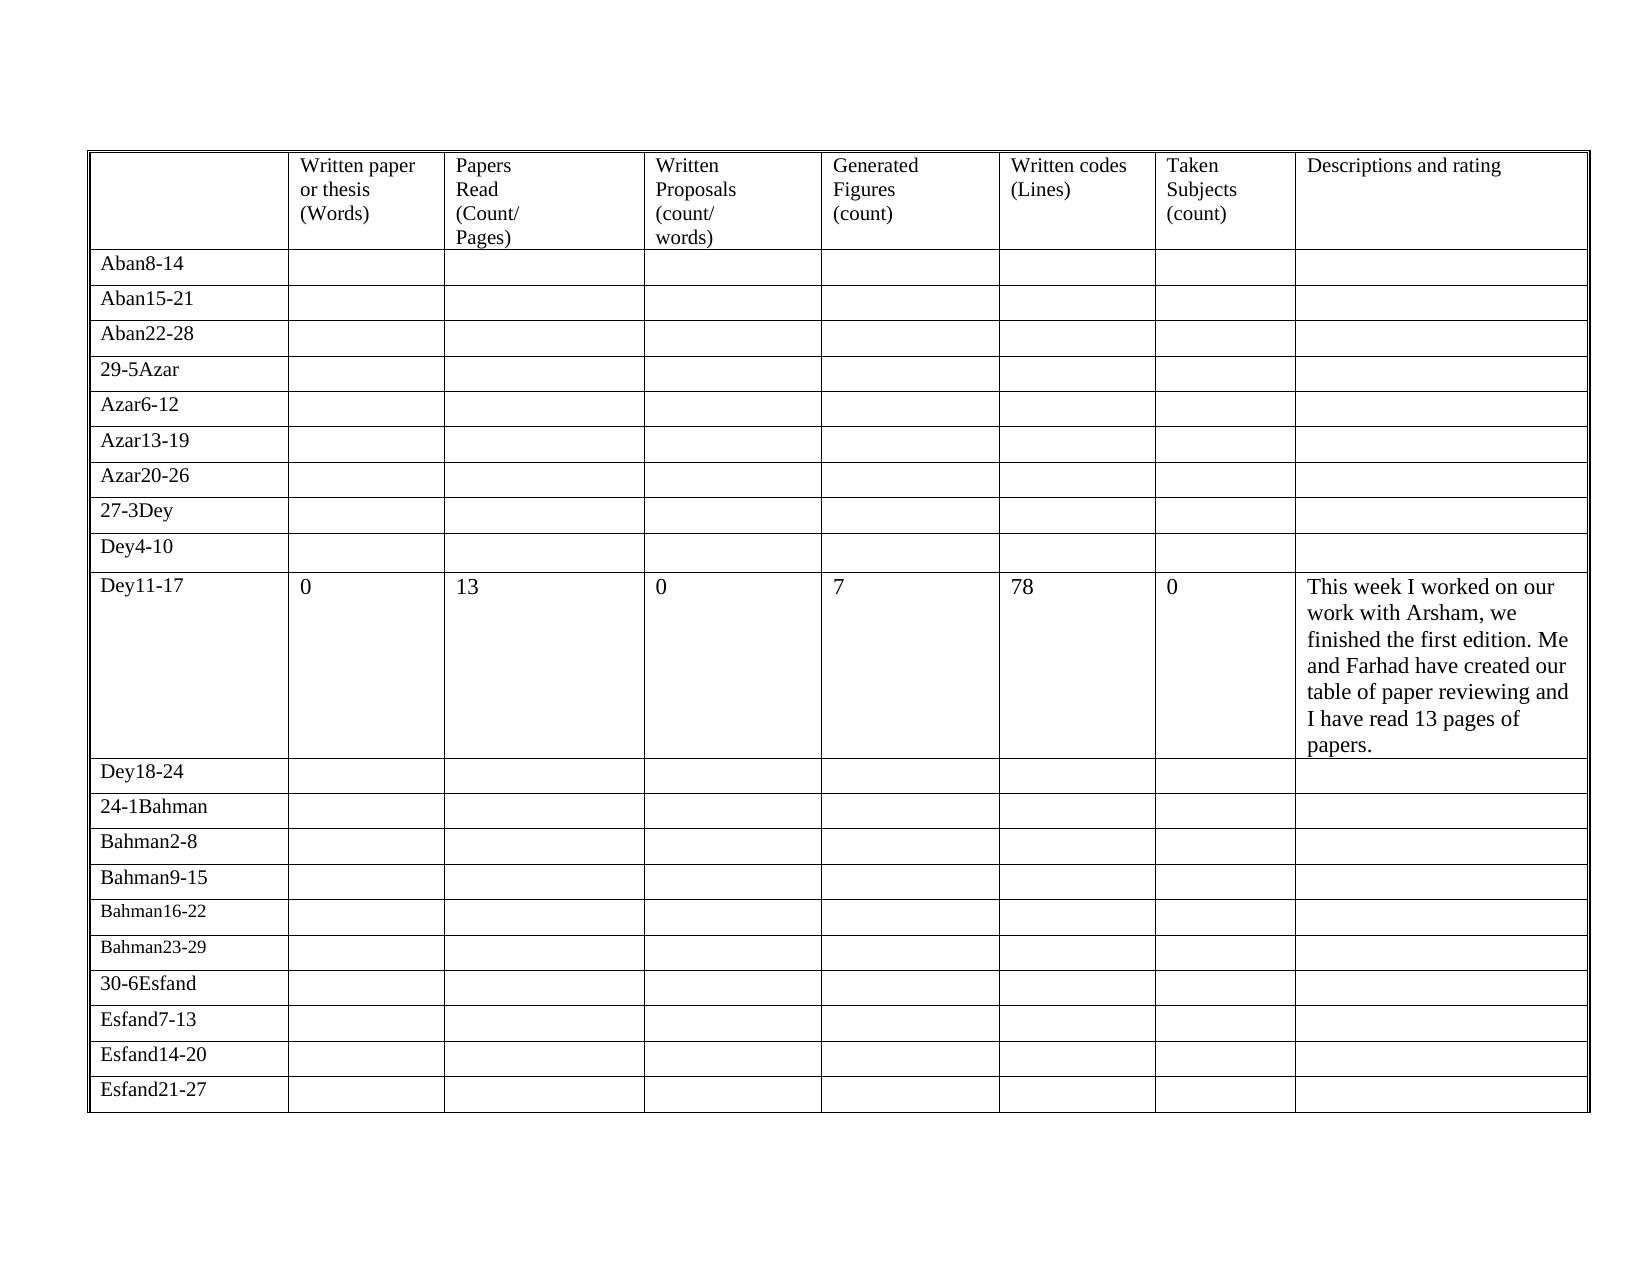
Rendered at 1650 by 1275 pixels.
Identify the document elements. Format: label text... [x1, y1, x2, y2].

table_cell [289, 900, 444, 934]
table_cell [445, 865, 644, 899]
table_cell [445, 250, 644, 285]
table_cell [1156, 250, 1295, 285]
table_cell 0 [289, 573, 444, 757]
table_cell [289, 427, 444, 462]
table_header Generated Figures (count) [822, 153, 999, 249]
table_cell [1000, 250, 1155, 285]
table_cell [645, 1006, 821, 1041]
table_cell Dey4-10 [91, 534, 288, 572]
table_cell [1156, 463, 1295, 497]
table_cell [289, 286, 444, 320]
table_cell [289, 1042, 444, 1076]
table_cell This week I worked on our work with Arsham, we finished the first edition. Me and Farhad have created our table of paper reviewing and I have read 13 pages of papers. [1296, 573, 1587, 757]
table_cell [1000, 900, 1155, 934]
table_cell [1000, 971, 1155, 1005]
table_header Taken Subjects (count) [1156, 153, 1295, 249]
table_cell [822, 794, 999, 828]
table_cell [822, 250, 999, 285]
table_cell [289, 759, 444, 793]
table_cell [1156, 498, 1295, 533]
table_cell 30-6Esfand [91, 971, 288, 1005]
table_cell 29-5Azar [91, 357, 288, 391]
table_cell [1000, 794, 1155, 828]
table_cell [445, 534, 644, 572]
table_cell [645, 250, 821, 285]
table_cell [1296, 1006, 1587, 1041]
table_cell [1156, 829, 1295, 864]
table_cell [822, 971, 999, 1005]
table_cell Dey18-24 [91, 759, 288, 793]
table_cell [1156, 936, 1295, 970]
table_cell Bahman2-8 [91, 829, 288, 864]
table_cell 0 [645, 573, 821, 757]
table_cell Azar13-19 [91, 427, 288, 462]
table_cell [645, 321, 821, 356]
table_cell [1000, 759, 1155, 793]
table_cell [1156, 392, 1295, 426]
table_cell [1156, 1077, 1295, 1112]
table_cell [445, 321, 644, 356]
table_cell [289, 463, 444, 497]
table_cell [289, 1077, 444, 1112]
table_cell [645, 1077, 821, 1112]
table_cell [1000, 321, 1155, 356]
table_cell [445, 829, 644, 864]
table_header [91, 153, 288, 249]
table_cell [822, 427, 999, 462]
table_cell [822, 1077, 999, 1112]
table_cell [445, 794, 644, 828]
table_cell [822, 829, 999, 864]
table_cell [1296, 463, 1587, 497]
table_cell [822, 759, 999, 793]
table_cell [289, 865, 444, 899]
table_cell [645, 392, 821, 426]
table_cell Bahman23-29 [91, 936, 288, 970]
table_cell [445, 498, 644, 533]
table_cell [1156, 794, 1295, 828]
table_cell Dey11-17 [91, 573, 288, 757]
table_cell [445, 936, 644, 970]
table_cell Bahman9-15 [91, 865, 288, 899]
table_cell [1000, 463, 1155, 497]
table_cell [1000, 936, 1155, 970]
table_cell [1296, 971, 1587, 1005]
table_cell [1296, 1077, 1587, 1112]
table_cell [445, 1006, 644, 1041]
table_cell [1156, 321, 1295, 356]
table_cell [822, 900, 999, 934]
table_cell [645, 865, 821, 899]
table_cell [1296, 534, 1587, 572]
table_cell 7 [822, 573, 999, 757]
table_cell 24-1Bahman [91, 794, 288, 828]
table_cell [645, 286, 821, 320]
table_cell [1000, 1077, 1155, 1112]
table_cell [289, 392, 444, 426]
table_cell [822, 1006, 999, 1041]
table_header Written codes (Lines) [1000, 153, 1155, 249]
table_cell [1156, 357, 1295, 391]
table_cell Azar20-26 [91, 463, 288, 497]
table_cell [1000, 534, 1155, 572]
table_cell 0 [1156, 573, 1295, 757]
table_cell [445, 1042, 644, 1076]
table_cell [1296, 498, 1587, 533]
table_cell [1000, 829, 1155, 864]
table_header Papers Read (Count/ Pages) [445, 153, 644, 249]
table_cell [1296, 250, 1587, 285]
table_cell [1156, 1042, 1295, 1076]
table_cell [645, 794, 821, 828]
table_cell [1296, 936, 1587, 970]
table_cell [1296, 829, 1587, 864]
table_cell [445, 392, 644, 426]
table_cell [822, 321, 999, 356]
table_cell [822, 936, 999, 970]
table_cell [1296, 286, 1587, 320]
table_cell [1296, 865, 1587, 899]
table_cell [445, 971, 644, 1005]
table_header Descriptions and rating [1296, 153, 1587, 249]
table_cell [822, 1042, 999, 1076]
table_cell [645, 971, 821, 1005]
table_cell [822, 463, 999, 497]
table_cell [1296, 321, 1587, 356]
table_cell [822, 865, 999, 899]
table_cell [1156, 865, 1295, 899]
table_cell [289, 534, 444, 572]
table_cell [1296, 1042, 1587, 1076]
table_cell [289, 1006, 444, 1041]
table_cell [1296, 794, 1587, 828]
table_cell Esfand14-20 [91, 1042, 288, 1076]
table_cell 27-3Dey [91, 498, 288, 533]
table_cell [445, 759, 644, 793]
table_cell [822, 498, 999, 533]
table_cell [1000, 427, 1155, 462]
table_cell [445, 286, 644, 320]
table_cell [1000, 865, 1155, 899]
table_cell Esfand7-13 [91, 1006, 288, 1041]
table_cell [1296, 392, 1587, 426]
table_cell Azar6-12 [91, 392, 288, 426]
table_cell [1296, 427, 1587, 462]
table_cell Aban8-14 [91, 250, 288, 285]
table_cell [1296, 900, 1587, 934]
table_cell [822, 357, 999, 391]
table_cell [822, 286, 999, 320]
table_cell [645, 498, 821, 533]
table_cell [645, 357, 821, 391]
table_cell [445, 463, 644, 497]
table_cell [1000, 1042, 1155, 1076]
table_cell [645, 427, 821, 462]
table_cell [1156, 971, 1295, 1005]
table_cell [645, 936, 821, 970]
table_cell [289, 971, 444, 1005]
table_cell [645, 1042, 821, 1076]
table_cell [1296, 357, 1587, 391]
table_cell [445, 900, 644, 934]
table_cell [1156, 1006, 1295, 1041]
table_cell [289, 794, 444, 828]
table_cell [645, 463, 821, 497]
table_cell [645, 759, 821, 793]
table_cell [289, 321, 444, 356]
table_cell [1156, 900, 1295, 934]
table_cell [645, 900, 821, 934]
table_cell [1156, 286, 1295, 320]
table_cell Esfand21-27 [91, 1077, 288, 1112]
table_cell [1000, 498, 1155, 533]
table_cell [1156, 534, 1295, 572]
table_cell [822, 534, 999, 572]
table_cell [1156, 759, 1295, 793]
table_cell [645, 534, 821, 572]
table_header Written Proposals (count/ words) [645, 153, 821, 249]
table_cell [1000, 286, 1155, 320]
table_cell 78 [1000, 573, 1155, 757]
table_cell [289, 936, 444, 970]
table_cell [1000, 1006, 1155, 1041]
table_cell [445, 427, 644, 462]
table_cell [1000, 357, 1155, 391]
table_header Written paper or thesis (Words) [289, 153, 444, 249]
table_cell 13 [445, 573, 644, 757]
table_cell [289, 250, 444, 285]
table_cell [1000, 392, 1155, 426]
table_cell Bahman16-22 [91, 900, 288, 934]
table_cell [289, 357, 444, 391]
table_cell [289, 498, 444, 533]
table_cell [289, 829, 444, 864]
table_cell [645, 829, 821, 864]
table_cell Aban22-28 [91, 321, 288, 356]
table_cell Aban15-21 [91, 286, 288, 320]
table_cell [445, 1077, 644, 1112]
table_cell [1156, 427, 1295, 462]
table_cell [822, 392, 999, 426]
table_cell [445, 357, 644, 391]
table_cell [1296, 759, 1587, 793]
